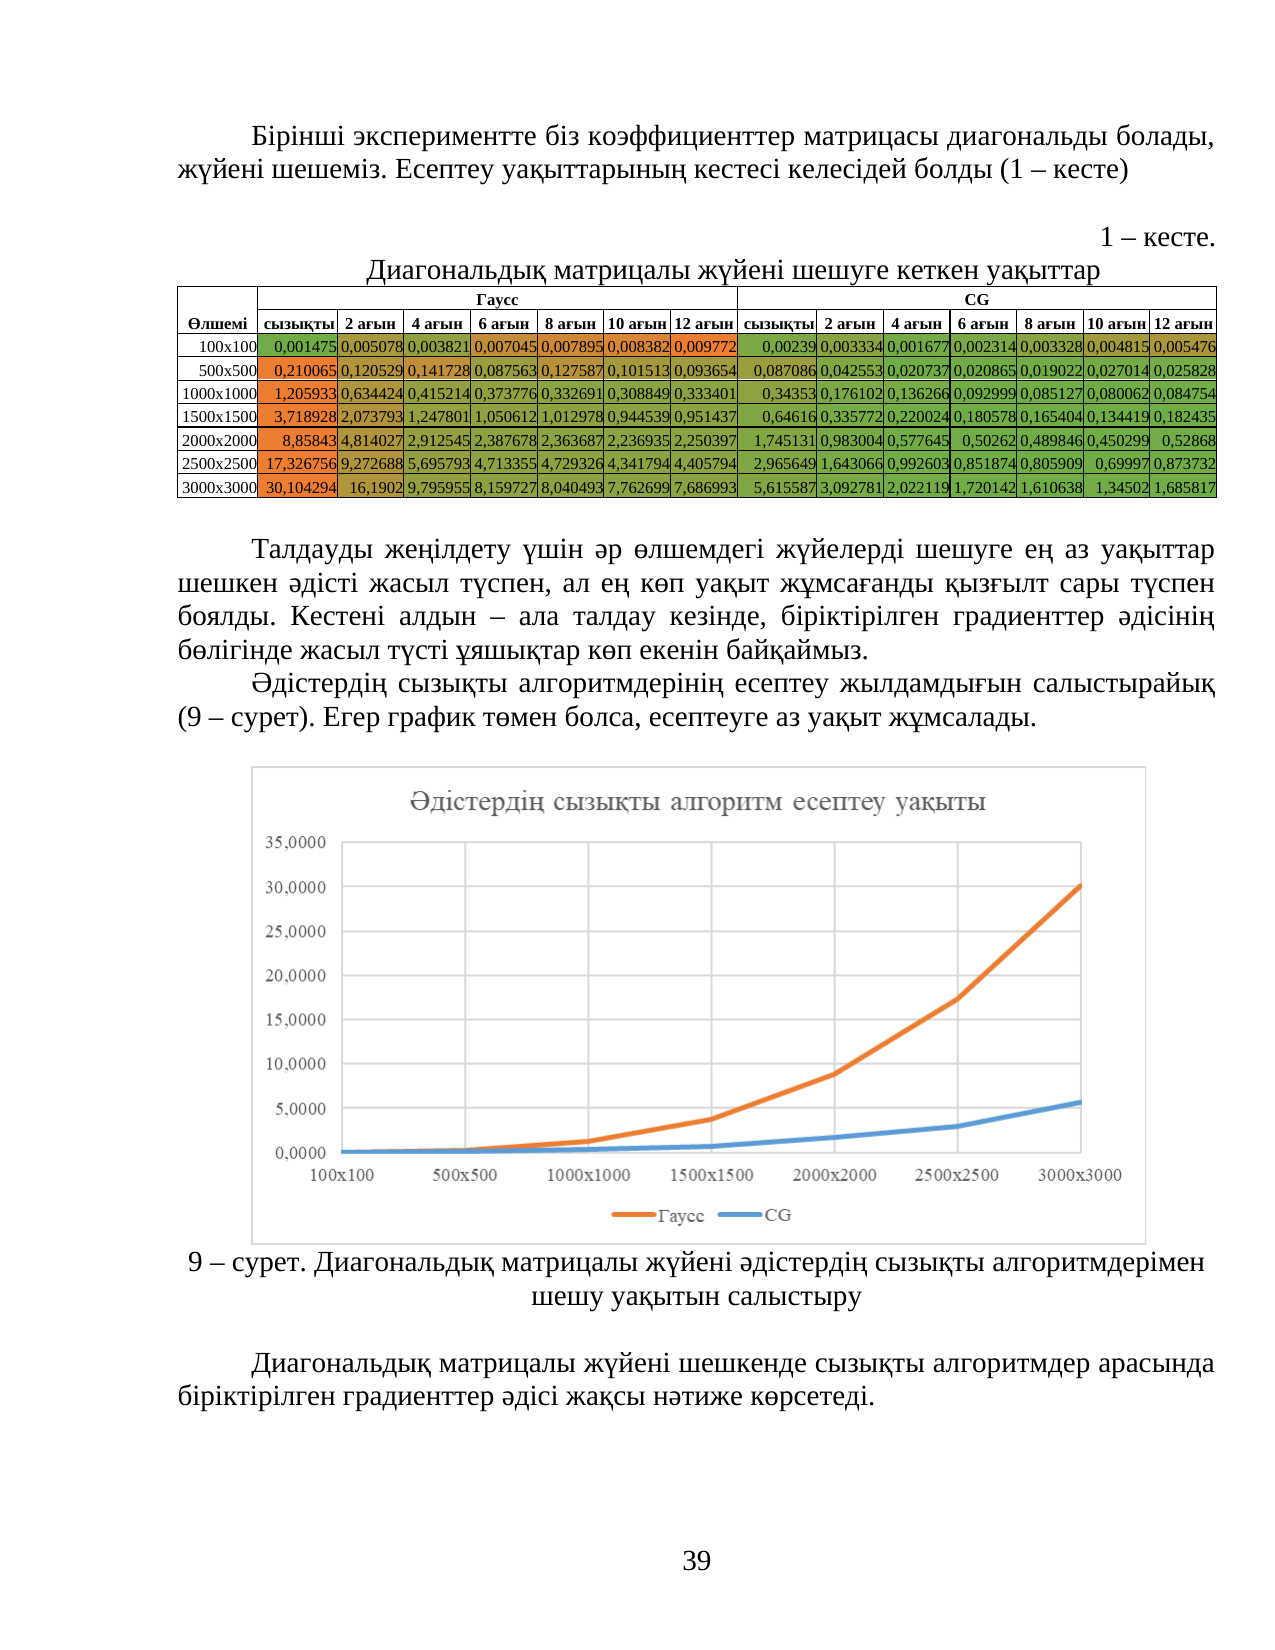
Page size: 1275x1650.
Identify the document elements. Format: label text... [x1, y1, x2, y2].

table_cell 500x500 [178, 357, 257, 379]
table_cell 2,363687 [538, 428, 603, 450]
table_cell 0,52868 [1150, 428, 1216, 450]
table_cell 6 ағын [951, 310, 1016, 333]
table_cell 1,643066 [817, 451, 883, 473]
table_cell 0,415214 [404, 381, 470, 403]
table_header Гаусс [258, 287, 737, 309]
text Диагональдық матрицалы жүйені шешкенде сызықты алгоритмдер арасында біріктірілген градиенттер әдісі жақсы нәтиже көрсетеді. [177, 1345, 1216, 1412]
table_cell 0,335772 [817, 404, 883, 426]
table_cell 0,093654 [671, 357, 737, 379]
table_cell 0,634424 [338, 381, 403, 403]
table_cell 10 ағын [1084, 310, 1149, 333]
table_cell 1,745131 [738, 428, 816, 450]
table_cell сызықты [258, 310, 337, 333]
table_cell 0,020737 [884, 357, 949, 379]
table_cell 4,713355 [471, 451, 537, 473]
table_cell 8 ағын [1017, 310, 1083, 333]
table_cell 0,450299 [1084, 428, 1149, 450]
table_cell 0,805909 [1017, 451, 1083, 473]
table_cell 0,003328 [1017, 334, 1083, 356]
table_cell 0,00239 [738, 334, 816, 356]
table_cell 0,005078 [338, 334, 403, 356]
table_cell 0,210065 [258, 357, 337, 379]
table_cell 9,795955 [404, 474, 470, 497]
table_cell 0,220024 [884, 404, 949, 426]
table_cell 2500x2500 [178, 451, 257, 473]
table_cell 3,718928 [258, 404, 337, 426]
table_cell 8,040493 [538, 474, 603, 497]
table_cell 2,236935 [604, 428, 670, 450]
table_cell 10 ағын [604, 310, 670, 333]
table_cell 1,012978 [538, 404, 603, 426]
table_cell 0,50262 [951, 428, 1016, 450]
table_cell 1000x1000 [178, 381, 257, 403]
table_cell 1,720142 [951, 474, 1016, 497]
table_cell 0,027014 [1084, 357, 1149, 379]
picture [251, 766, 1147, 1245]
text 1 – кесте. [177, 219, 1216, 252]
table_cell 0,085127 [1017, 381, 1083, 403]
table_cell 0,003821 [404, 334, 470, 356]
table_cell 3,092781 [817, 474, 883, 497]
table_cell 0,025828 [1150, 357, 1216, 379]
table_cell 0,092999 [951, 381, 1016, 403]
table_cell 0,008382 [604, 334, 670, 356]
table_header Өлшемі [178, 287, 257, 333]
table_cell 12 ағын [1150, 310, 1216, 333]
table_cell 0,333401 [671, 381, 737, 403]
table_cell 0,851874 [951, 451, 1016, 473]
table_cell 30,104294 [258, 474, 337, 497]
table_cell 8,159727 [471, 474, 537, 497]
table_cell 100x100 [178, 334, 257, 356]
table_cell 1,050612 [471, 404, 537, 426]
table_cell 0,577645 [884, 428, 949, 450]
table_cell 2,022119 [884, 474, 949, 497]
table_cell 0,101513 [604, 357, 670, 379]
table_cell 2,965649 [738, 451, 816, 473]
table_cell 0,180578 [951, 404, 1016, 426]
table_cell 1,34502 [1084, 474, 1149, 497]
table_cell 16,1902 [338, 474, 403, 497]
table_cell 4 ағын [404, 310, 470, 333]
table_cell 0,373776 [471, 381, 537, 403]
table_cell 0,992603 [884, 451, 949, 473]
table_cell 0,134419 [1084, 404, 1149, 426]
table_cell 0,001677 [884, 334, 949, 356]
table_cell 0,007895 [538, 334, 603, 356]
table_cell 1,205933 [258, 381, 337, 403]
table_cell 1500x1500 [178, 404, 257, 426]
table_cell сызықты [738, 310, 816, 333]
table_cell 7,762699 [604, 474, 670, 497]
table_cell 0,141728 [404, 357, 470, 379]
table_cell 0,002314 [951, 334, 1016, 356]
table_cell 0,69997 [1084, 451, 1149, 473]
text Бірінші экспериментте біз коэффициенттер матрицасы диагональды болады, жүйені шешеміз. Есептеу уақыттарының кестесі келесідей болды (1 – кесте) [177, 118, 1216, 185]
table_cell 2 ағын [817, 310, 883, 333]
table_cell 4,405794 [671, 451, 737, 473]
table_cell 0,136266 [884, 381, 949, 403]
table_cell 0,489846 [1017, 428, 1083, 450]
table_cell 2 ағын [338, 310, 403, 333]
table_cell 0,308849 [604, 381, 670, 403]
table_cell 2,250397 [671, 428, 737, 450]
table_cell 0,005476 [1150, 334, 1216, 356]
table_cell 8,85843 [258, 428, 337, 450]
table_cell 0,873732 [1150, 451, 1216, 473]
text 9 – сурет. Диагональдық матрицалы жүйені әдістердің сызықты алгоритмдерімен шешу уақытын салыстыру [177, 1244, 1216, 1311]
table_cell 1,247801 [404, 404, 470, 426]
table_cell 0,176102 [817, 381, 883, 403]
table_cell 1,685817 [1150, 474, 1216, 497]
table_cell 5,695793 [404, 451, 470, 473]
table_cell 0,087563 [471, 357, 537, 379]
table_cell 9,272688 [338, 451, 403, 473]
table_cell 0,020865 [951, 357, 1016, 379]
table_cell 17,326756 [258, 451, 337, 473]
table_cell 0,983004 [817, 428, 883, 450]
table_cell 0,64616 [738, 404, 816, 426]
table_header CG [738, 287, 1216, 309]
text Диагональдық матрицалы жүйені шешуге кеткен уақыттар [177, 252, 1216, 286]
table_cell 12 ағын [671, 310, 737, 333]
table_cell 4,341794 [604, 451, 670, 473]
table_cell 4,814027 [338, 428, 403, 450]
table_cell 0,120529 [338, 357, 403, 379]
table_cell 5,615587 [738, 474, 816, 497]
table_cell 0,019022 [1017, 357, 1083, 379]
table_cell 8 ағын [538, 310, 603, 333]
table_cell 0,004815 [1084, 334, 1149, 356]
table_cell 4 ағын [884, 310, 949, 333]
table_cell 2000x2000 [178, 428, 257, 450]
table_cell 1,610638 [1017, 474, 1083, 497]
table_cell 2,387678 [471, 428, 537, 450]
table_cell 0,182435 [1150, 404, 1216, 426]
table_cell 3000x3000 [178, 474, 257, 497]
table_cell 0,084754 [1150, 381, 1216, 403]
table_cell 0,332691 [538, 381, 603, 403]
table_cell 6 ағын [471, 310, 537, 333]
table_cell 2,073793 [338, 404, 403, 426]
table_cell 0,007045 [471, 334, 537, 356]
table_cell 0,001475 [258, 334, 337, 356]
table_cell 0,087086 [738, 357, 816, 379]
table_cell 0,003334 [817, 334, 883, 356]
table_cell 4,729326 [538, 451, 603, 473]
table_cell 0,165404 [1017, 404, 1083, 426]
table_cell 0,34353 [738, 381, 816, 403]
text Талдауды жеңілдету үшін әр өлшемдегі жүйелерді шешуге ең аз уақыттар шешкен әдісті жасыл түспен, ал ең көп уақыт жұмсағанды қызғылт сары түспен боялды. Кестені алдын – ала талдау кезінде, біріктірілген градиенттер әдісінің бөлігінде жасыл түсті ұяшықтар көп екенін байқаймыз. [177, 531, 1216, 666]
table_cell 0,951437 [671, 404, 737, 426]
table_cell 0,080062 [1084, 381, 1149, 403]
table_cell 0,009772 [671, 334, 737, 356]
table_cell 0,944539 [604, 404, 670, 426]
table_cell 7,686993 [671, 474, 737, 497]
text Әдістердің сызықты алгоритмдерінің есептеу жылдамдығын салыстырайық (9 – сурет). Егер график төмен болса, есептеуге аз уақыт жұмсалады. [177, 666, 1216, 733]
table_cell 0,042553 [817, 357, 883, 379]
table_cell 2,912545 [404, 428, 470, 450]
table_cell 0,127587 [538, 357, 603, 379]
